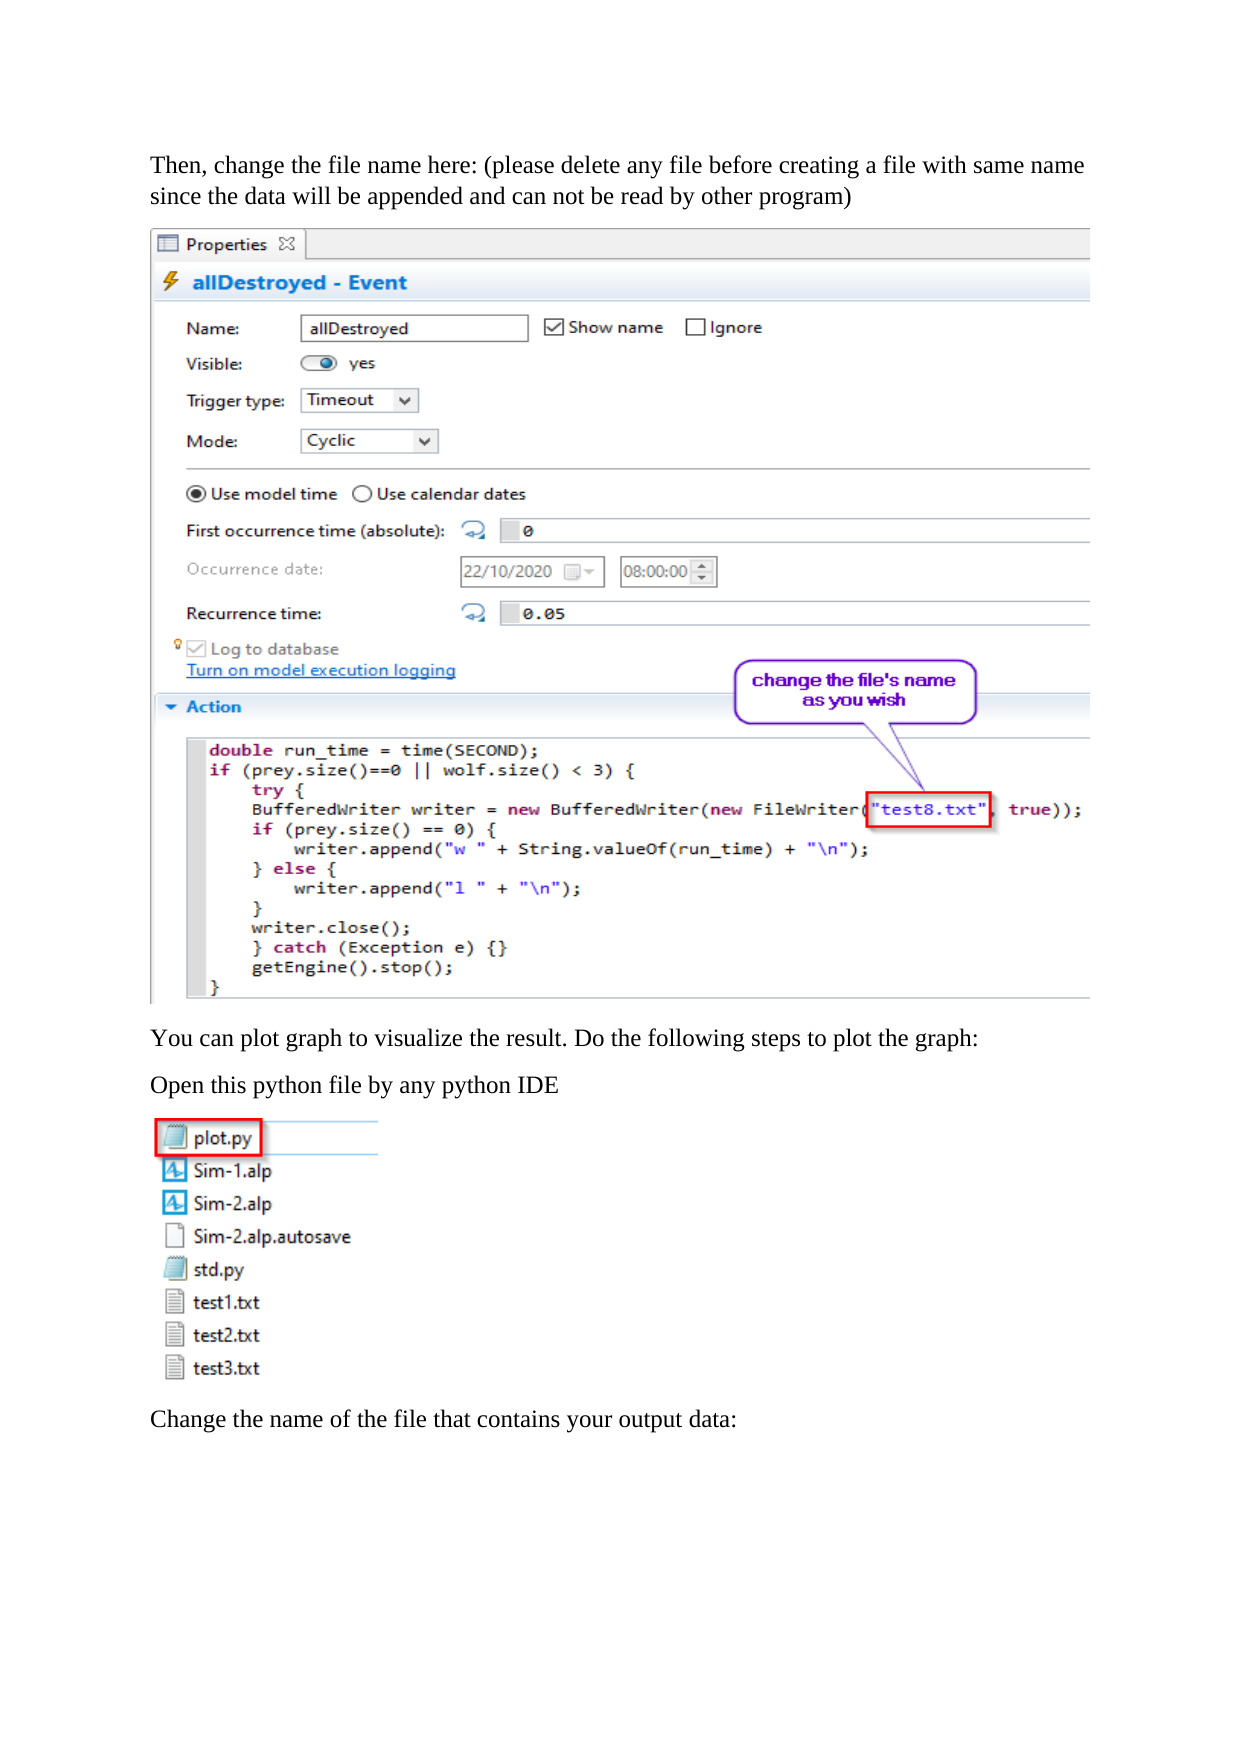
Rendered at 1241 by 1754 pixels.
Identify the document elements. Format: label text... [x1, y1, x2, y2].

text You can plot graph to visualize the result. Do the following steps to plot the graph: [150, 1023, 1090, 1052]
picture [150, 228, 1091, 1004]
text Then, change the file name here: (please delete any file before creating a file with same name since the data will be appended and can not be read by other program) [150, 150, 1090, 210]
text Open this python file by any python IDE [150, 1071, 1090, 1099]
picture [150, 1118, 379, 1386]
text Change the name of the file that contains your output data: [150, 1404, 1090, 1433]
